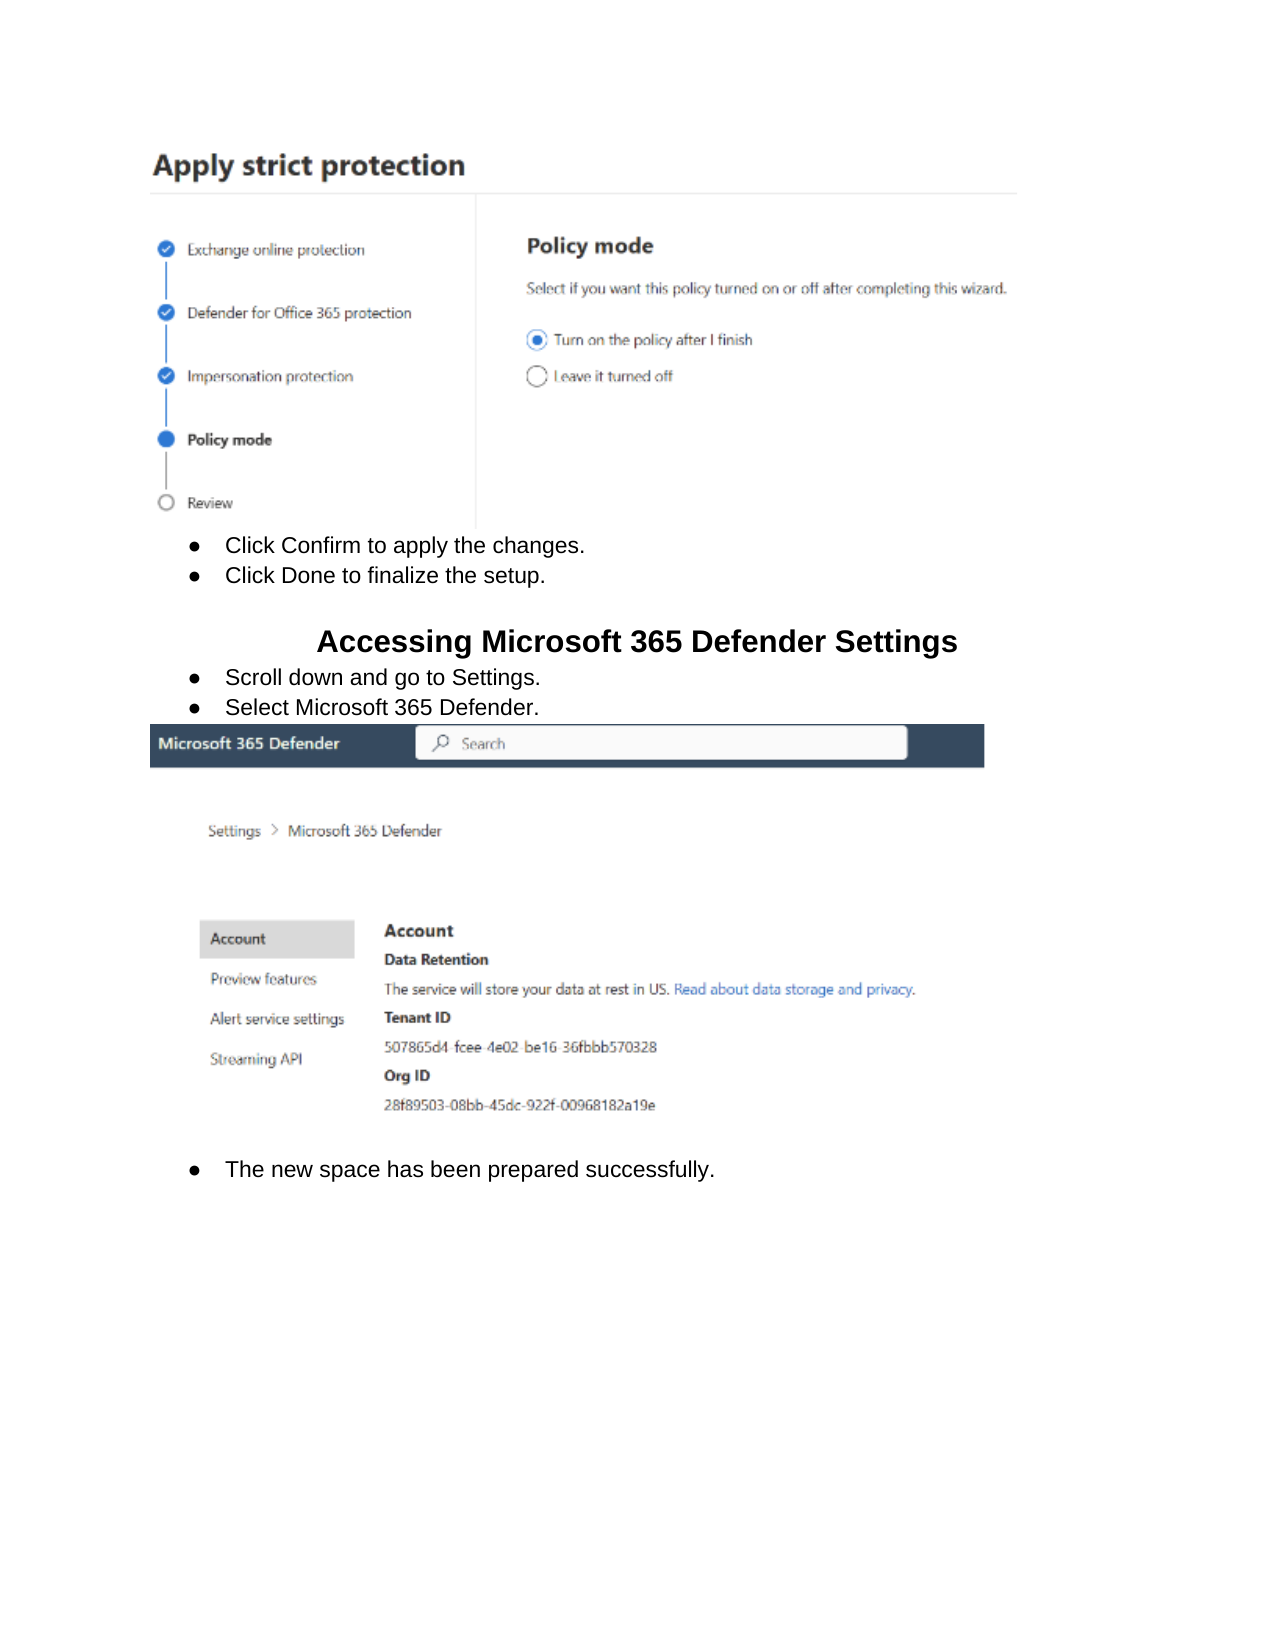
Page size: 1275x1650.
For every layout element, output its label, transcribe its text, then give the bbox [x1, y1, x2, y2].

list Click Done to finalize the setup. [187, 562, 1125, 588]
list Select Microsoft 365 Defender. [187, 694, 1125, 720]
picture [150, 724, 985, 1153]
list Scroll down and go to Settings. [187, 664, 1125, 690]
picture [150, 150, 1018, 529]
text Accessing Microsoft 365 Defender Settings [150, 623, 1125, 658]
list Click Confirm to apply the changes. [187, 532, 1125, 558]
list The new space has been prepared successfully. [187, 1156, 1125, 1183]
